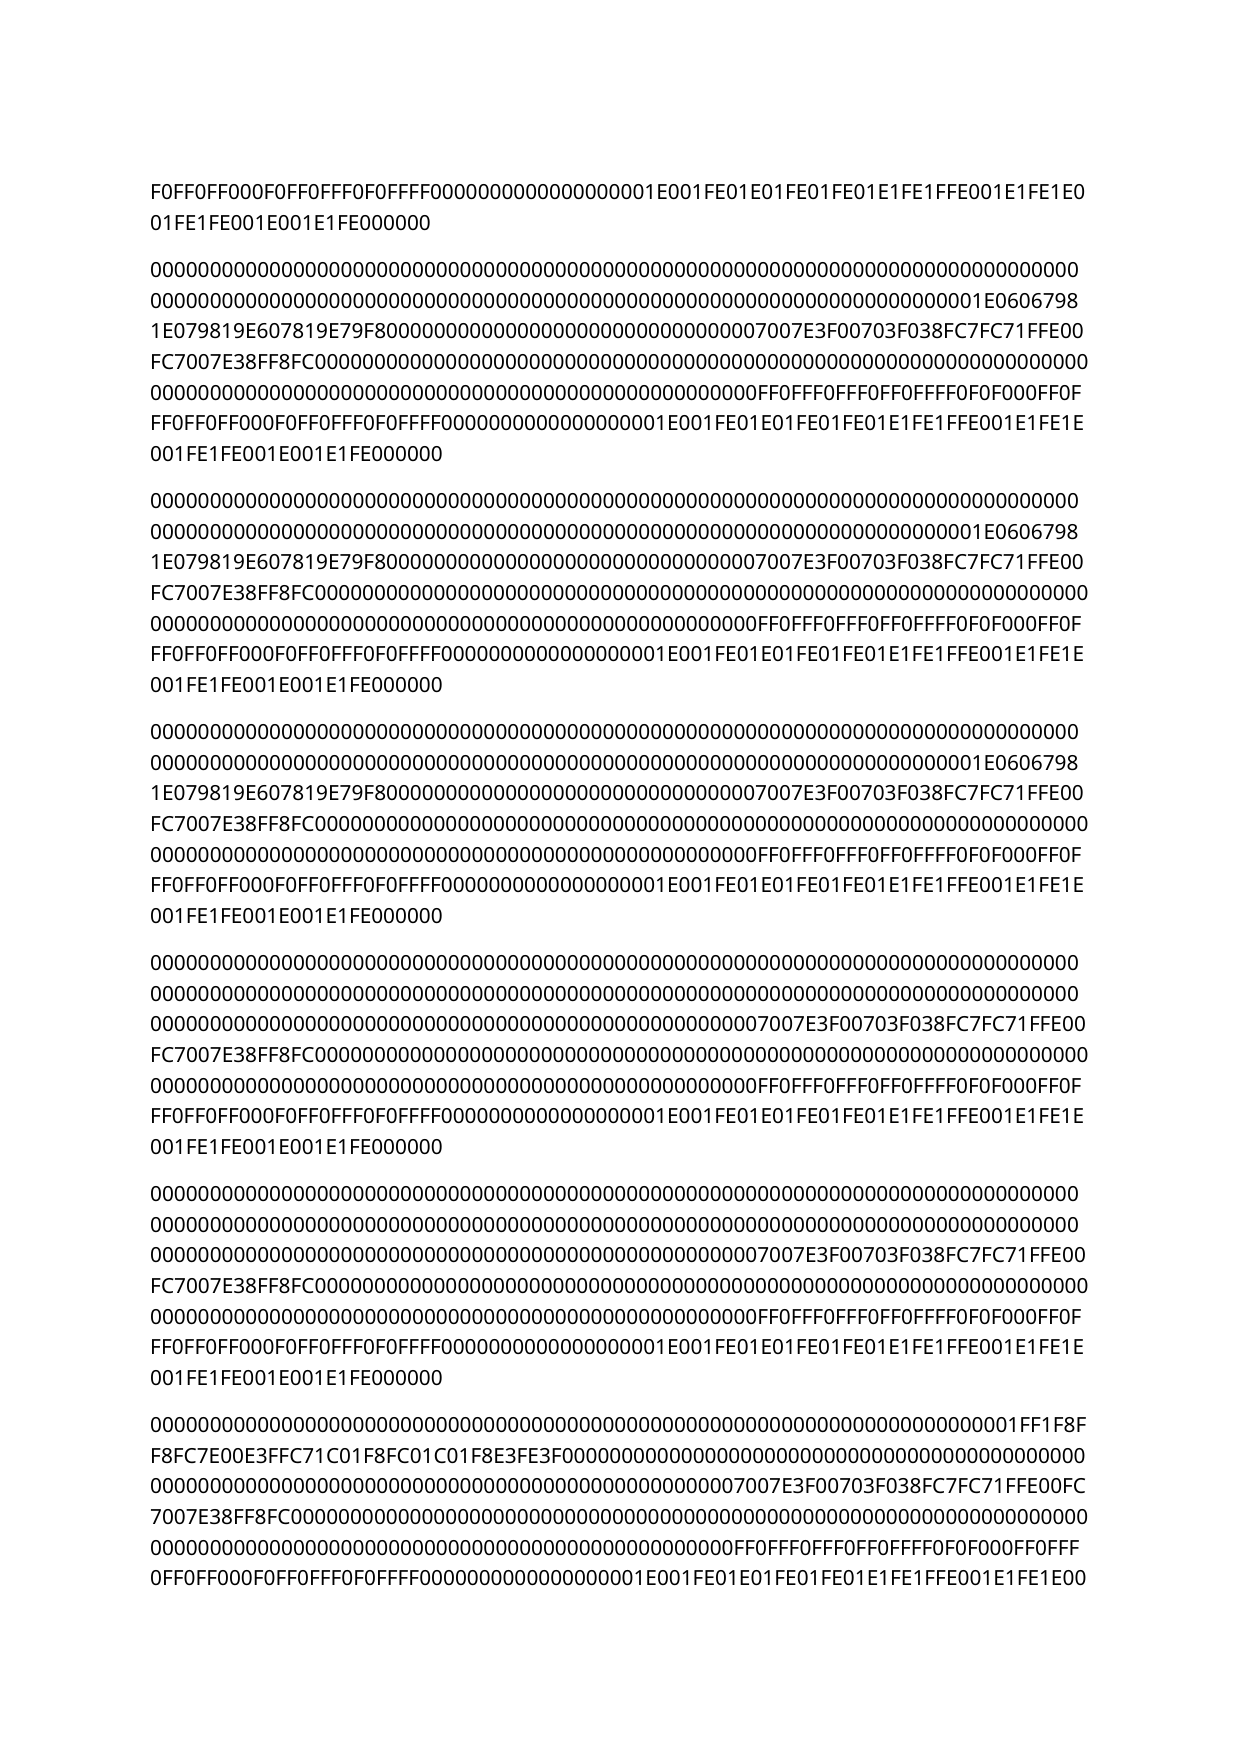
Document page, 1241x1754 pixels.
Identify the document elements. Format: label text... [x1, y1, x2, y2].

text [150, 1410, 1090, 1592]
text 0000000000000000000000000000000000000000000000000000000000000000000000000000000000000000000000000000000000000000000000000000000000000000000000000001E06067981E079819E607819E79F800000000000000000000000000000007007E3F00703F038FC7FC71FFE00FC7007E38FF8FC00000000000000000000000000000000000000000000000000000000000000000000000000000000000000000000000000000000000000000000FF0FFF0FFF0FF0FFFF0F0F000FF0FFF0FF0FF000F0FF0FFF0F0FFFF0000000000000000001E001FE01E01FE01FE01E1FE1FFE001E1FE1E001FE1FE001E001E1FE000000 [150, 717, 1090, 929]
text 0000000000000000000000000000000000000000000000000000000000000000000000000000000000000000000000000000000000000000000000000000000000000000000000000000000000000000000000000000000000000000000000000000000000000007007E3F00703F038FC7FC71FFE00FC7007E38FF8FC00000000000000000000000000000000000000000000000000000000000000000000000000000000000000000000000000000000000000000000FF0FFF0FFF0FF0FFFF0F0F000FF0FFF0FF0FF000F0FF0FFF0F0FFFF0000000000000000001E001FE01E01FE01FE01E1FE1FFE001E1FE1E001FE1FE001E001E1FE000000 [150, 1179, 1090, 1391]
text 0000000000000000000000000000000000000000000000000000000000000000000000000000000000000000000000000000000000000000000000000000000000000000000000000001E06067981E079819E607819E79F800000000000000000000000000000007007E3F00703F038FC7FC71FFE00FC7007E38FF8FC00000000000000000000000000000000000000000000000000000000000000000000000000000000000000000000000000000000000000000000FF0FFF0FFF0FF0FFFF0F0F000FF0FFF0FF0FF000F0FF0FFF0F0FFFF0000000000000000001E001FE01E01FE01FE01E1FE1FFE001E1FE1E001FE1FE001E001E1FE000000 [150, 486, 1090, 698]
text 0000000000000000000000000000000000000000000000000000000000000000000000000000000000000000000000000000000000000000000000000000000000000000000000000000000000000000000000000000000000000000000000000000000000000007007E3F00703F038FC7FC71FFE00FC7007E38FF8FC00000000000000000000000000000000000000000000000000000000000000000000000000000000000000000000000000000000000000000000FF0FFF0FFF0FF0FFFF0F0F000FF0FFF0FF0FF000F0FF0FFF0F0FFFF0000000000000000001E001FE01E01FE01FE01E1FE1FFE001E1FE1E001FE1FE001E001E1FE000000 [150, 948, 1090, 1160]
text 0000000000000000000000000000000000000000000000000000000000000000000000000000000000000000000000000000000000000000000000000000000000000000000000000001E06067981E079819E607819E79F800000000000000000000000000000007007E3F00703F038FC7FC71FFE00FC7007E38FF8FC00000000000000000000000000000000000000000000000000000000000000000000000000000000000000000000000000000000000000000000FF0FFF0FFF0FF0FFFF0F0F000FF0FFF0FF0FF000F0FF0FFF0F0FFFF0000000000000000001E001FE01E01FE01FE01E1FE1FFE001E1FE1E001FE1FE001E001E1FE000000 [150, 255, 1090, 467]
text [150, 177, 1090, 236]
